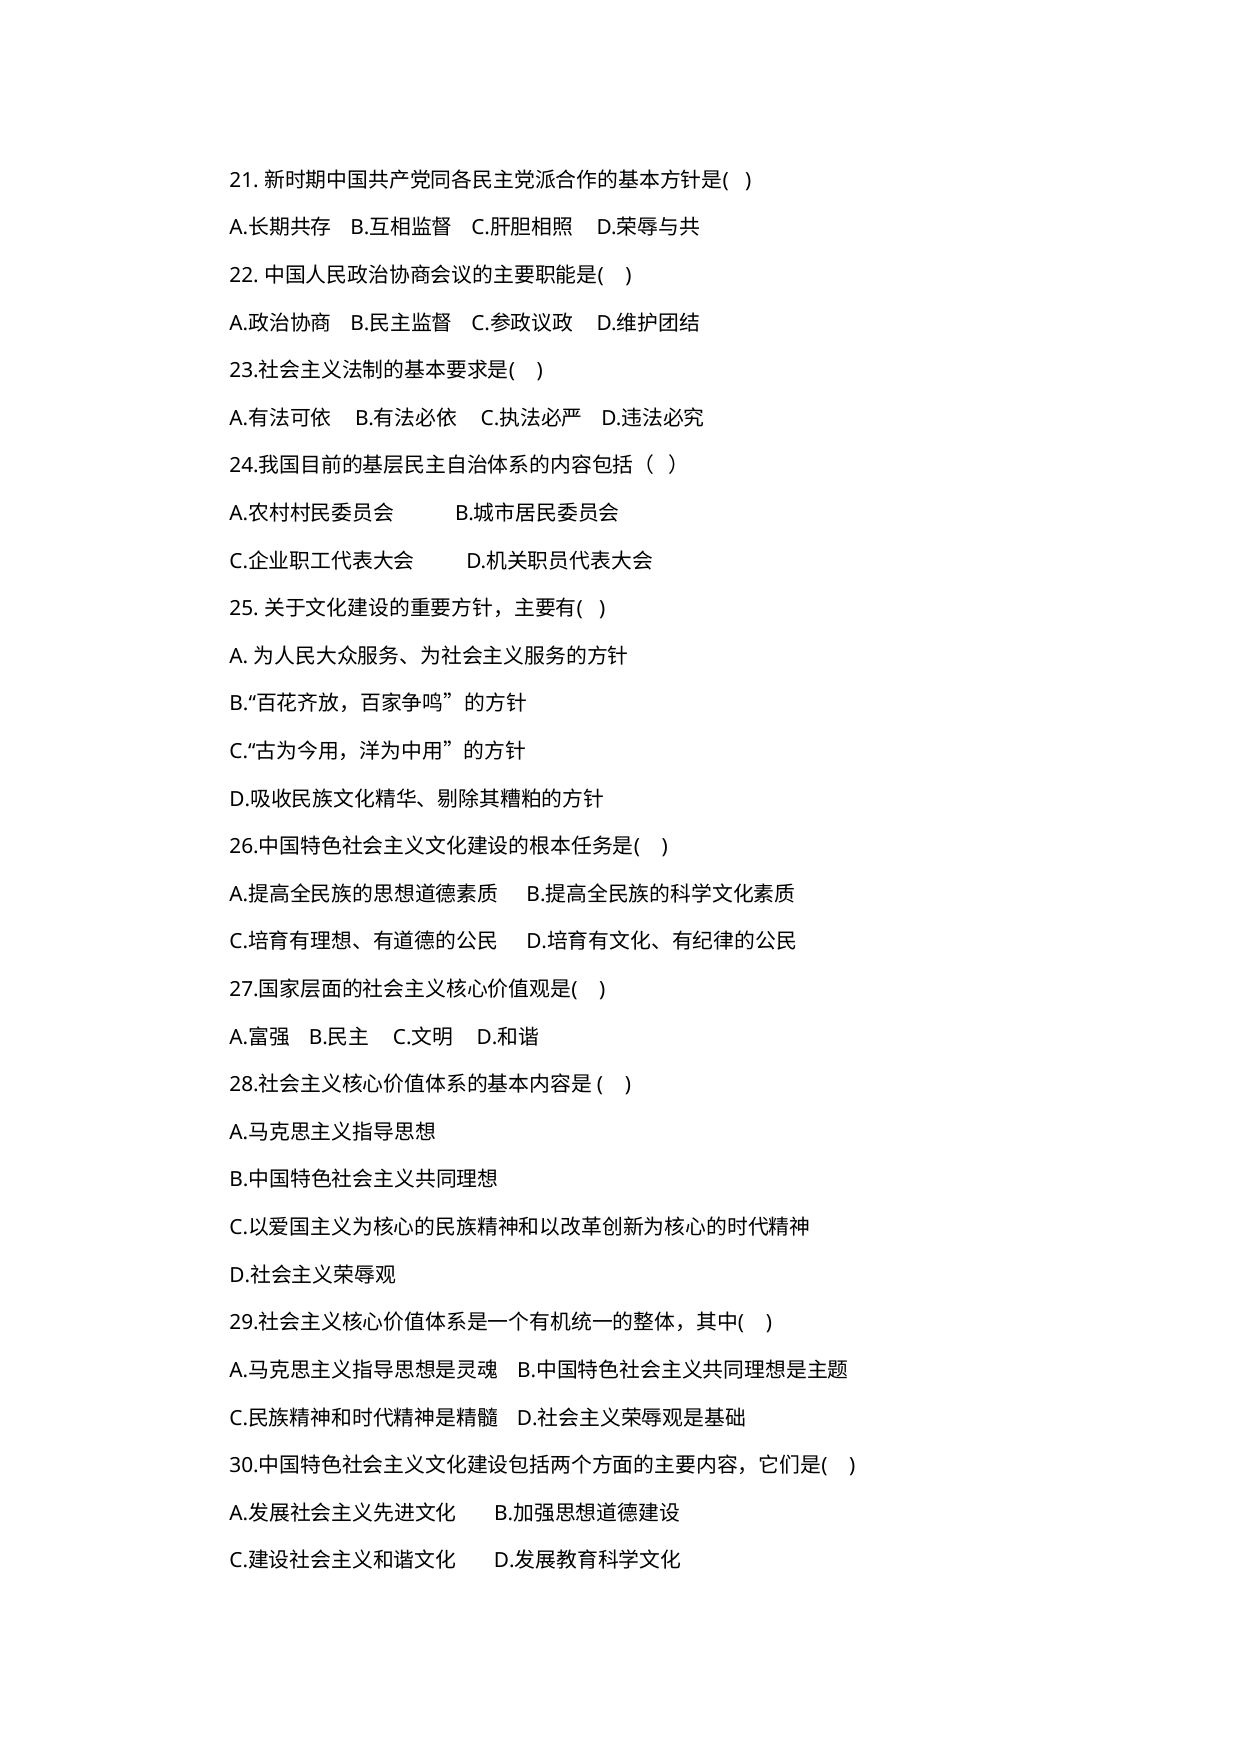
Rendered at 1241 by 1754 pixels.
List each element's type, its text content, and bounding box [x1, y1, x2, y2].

text A.提高全民族的思想道德素质 B.提高全民族的科学文化素质 [187, 876, 1053, 908]
text 25. 关于文化建设的重要方针，主要有( ) [187, 590, 1053, 623]
text C.培育有理想、有道德的公民 D.培育有文化、有纪律的公民 [187, 924, 1053, 956]
text 30.中国特色社会主义文化建设包括两个方面的主要内容，它们是( ) [187, 1447, 1053, 1480]
text 24.我国目前的基层民主自治体系的内容包括（ ） [187, 448, 1053, 480]
text 29.社会主义核心价值体系是一个有机统一的整体，其中( ) [187, 1304, 1053, 1337]
text 22. 中国人民政治协商会议的主要职能是( ) [187, 257, 1053, 290]
text A.长期共存 B.互相监督 C.肝胆相照 D.荣辱与共 [187, 209, 1053, 242]
text D.吸收民族文化精华、剔除其糟粕的方针 [187, 781, 1053, 813]
text A.发展社会主义先进文化 B.加强思想道德建设 [187, 1495, 1053, 1527]
text D.社会主义荣辱观 [187, 1257, 1053, 1289]
text B.中国特色社会主义共同理想 [187, 1162, 1053, 1194]
text C.“古为今用，洋为中用”的方针 [187, 733, 1053, 766]
text C.建设社会主义和谐文化 D.发展教育科学文化 [187, 1542, 1053, 1575]
text A.马克思主义指导思想是灵魂 B.中国特色社会主义共同理想是主题 [187, 1352, 1053, 1384]
text A.政治协商 B.民主监督 C.参政议政 D.维护团结 [187, 305, 1053, 337]
text 27.国家层面的社会主义核心价值观是( ) [187, 971, 1053, 1004]
text C.民族精神和时代精神是精髓 D.社会主义荣辱观是基础 [187, 1400, 1053, 1432]
text A.有法可依 B.有法必依 C.执法必严 D.违法必究 [187, 400, 1053, 432]
text 21. 新时期中国共产党同各民主党派合作的基本方针是( ) [187, 162, 1053, 194]
text 26.中国特色社会主义文化建设的根本任务是( ) [187, 828, 1053, 861]
text A.马克思主义指导思想 [187, 1114, 1053, 1147]
text A.农村村民委员会 B.城市居民委员会 [187, 495, 1053, 528]
text C.以爱国主义为核心的民族精神和以改革创新为核心的时代精神 [187, 1209, 1053, 1242]
text A. 为人民大众服务、为社会主义服务的方针 [187, 638, 1053, 671]
text A.富强 B.民主 C.文明 D.和谐 [187, 1019, 1053, 1051]
text 28.社会主义核心价值体系的基本内容是 ( ) [187, 1066, 1053, 1099]
text B.“百花齐放，百家争鸣”的方针 [187, 686, 1053, 718]
text 23.社会主义法制的基本要求是( ) [187, 352, 1053, 385]
text C.企业职工代表大会 D.机关职员代表大会 [187, 543, 1053, 575]
